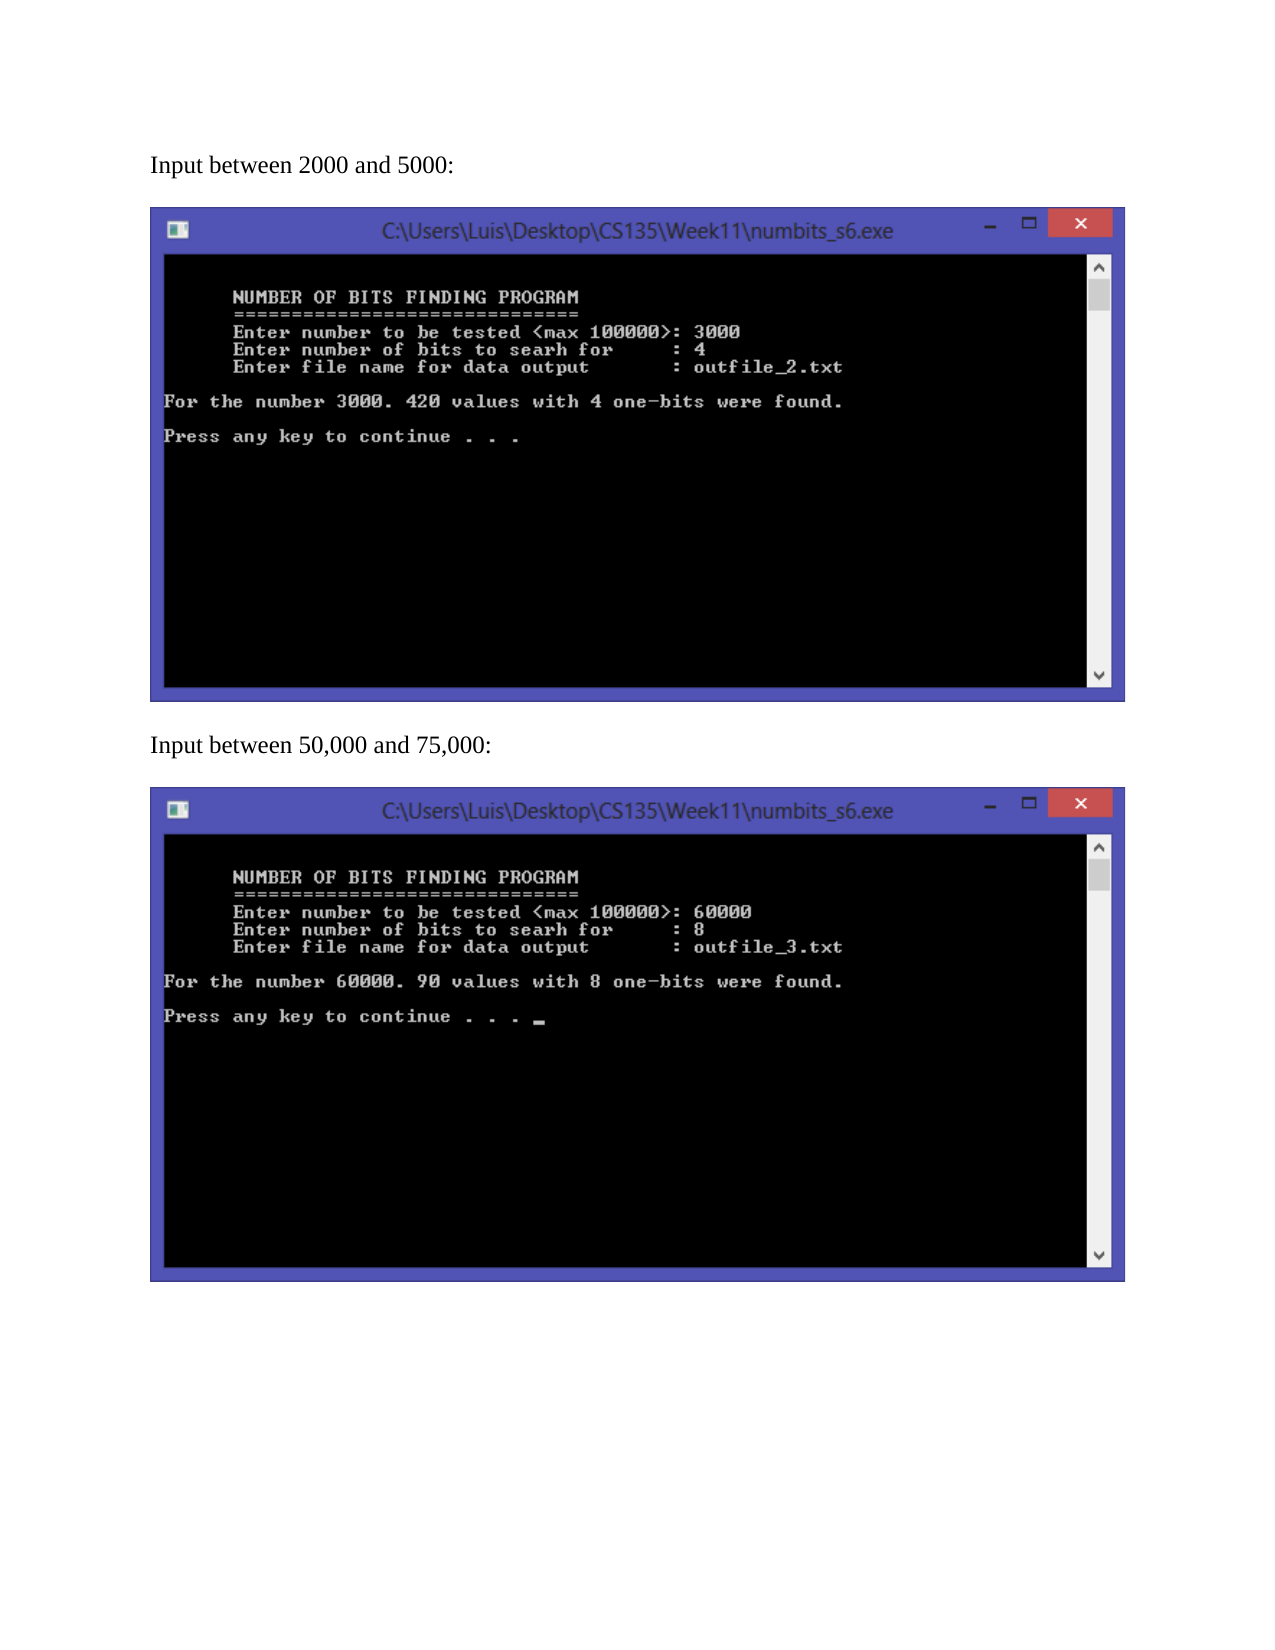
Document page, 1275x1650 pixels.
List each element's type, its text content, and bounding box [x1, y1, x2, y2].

text Input between 50,000 and 75,000: [150, 730, 1125, 759]
picture [150, 787, 1125, 1282]
picture [150, 207, 1125, 702]
text Input between 2000 and 5000: [150, 150, 1125, 179]
